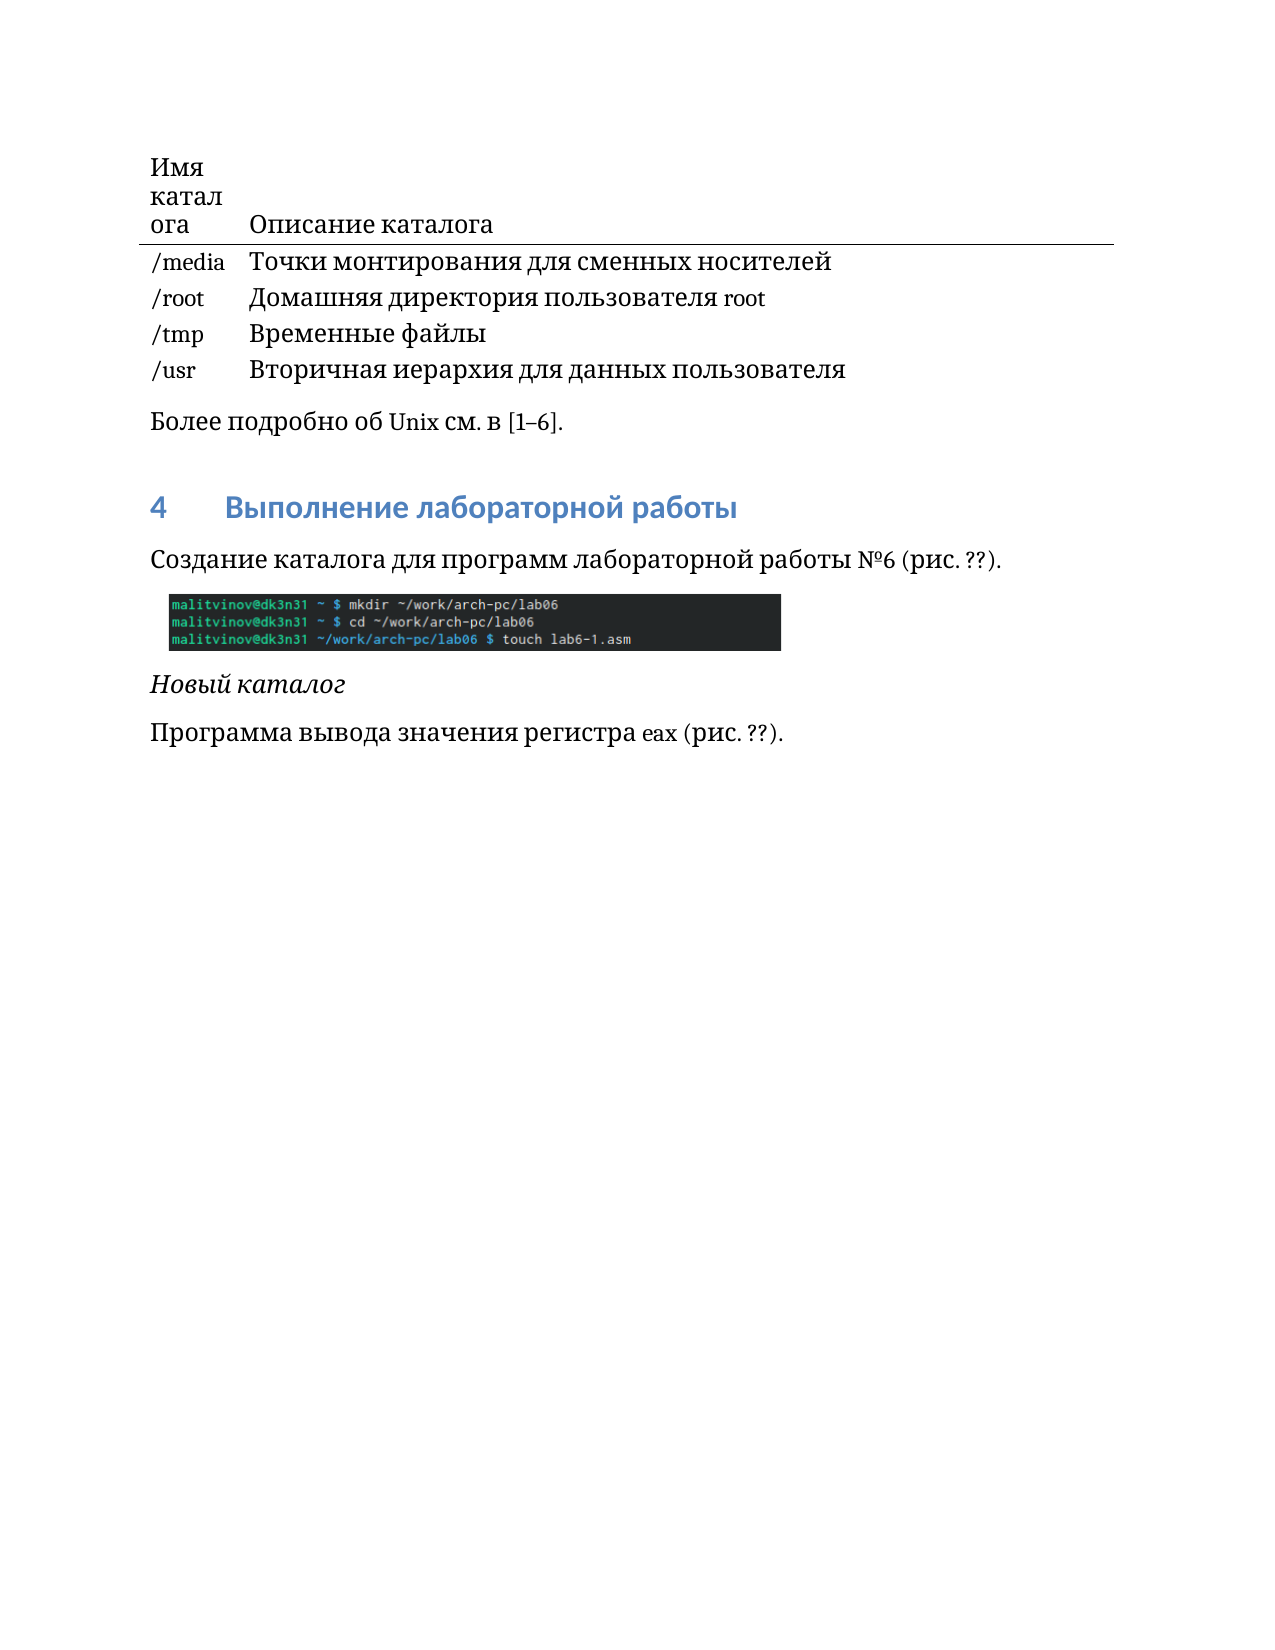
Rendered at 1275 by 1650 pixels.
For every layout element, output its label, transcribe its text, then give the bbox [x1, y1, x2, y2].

table_cell Временные файлы [238, 316, 1114, 352]
subtitle 4 Выполнение лабораторной работы [150, 486, 1125, 527]
table_header Имя каталога [139, 150, 238, 244]
table_cell /usr [139, 353, 238, 389]
text Создание каталога для программ лабораторной работы №6 (рис. ??). [150, 546, 1125, 574]
table_cell /root [139, 280, 238, 316]
table_cell /tmp [139, 316, 238, 352]
table_cell Вторичная иерархия для данных пользователя [238, 353, 1114, 389]
table_cell Точки монтирования для сменных носителей [238, 245, 1114, 280]
table_header Описание каталога [238, 150, 1114, 244]
text Программа вывода значения регистра eax (рис. ??). [150, 719, 1125, 747]
picture [168, 593, 782, 651]
table_cell /media [139, 245, 238, 280]
text Более подробно об Unix см. в [1–6]. [150, 407, 1125, 436]
table_cell Домашняя директория пользователя root [238, 280, 1114, 316]
text Новый каталог [150, 671, 1125, 700]
